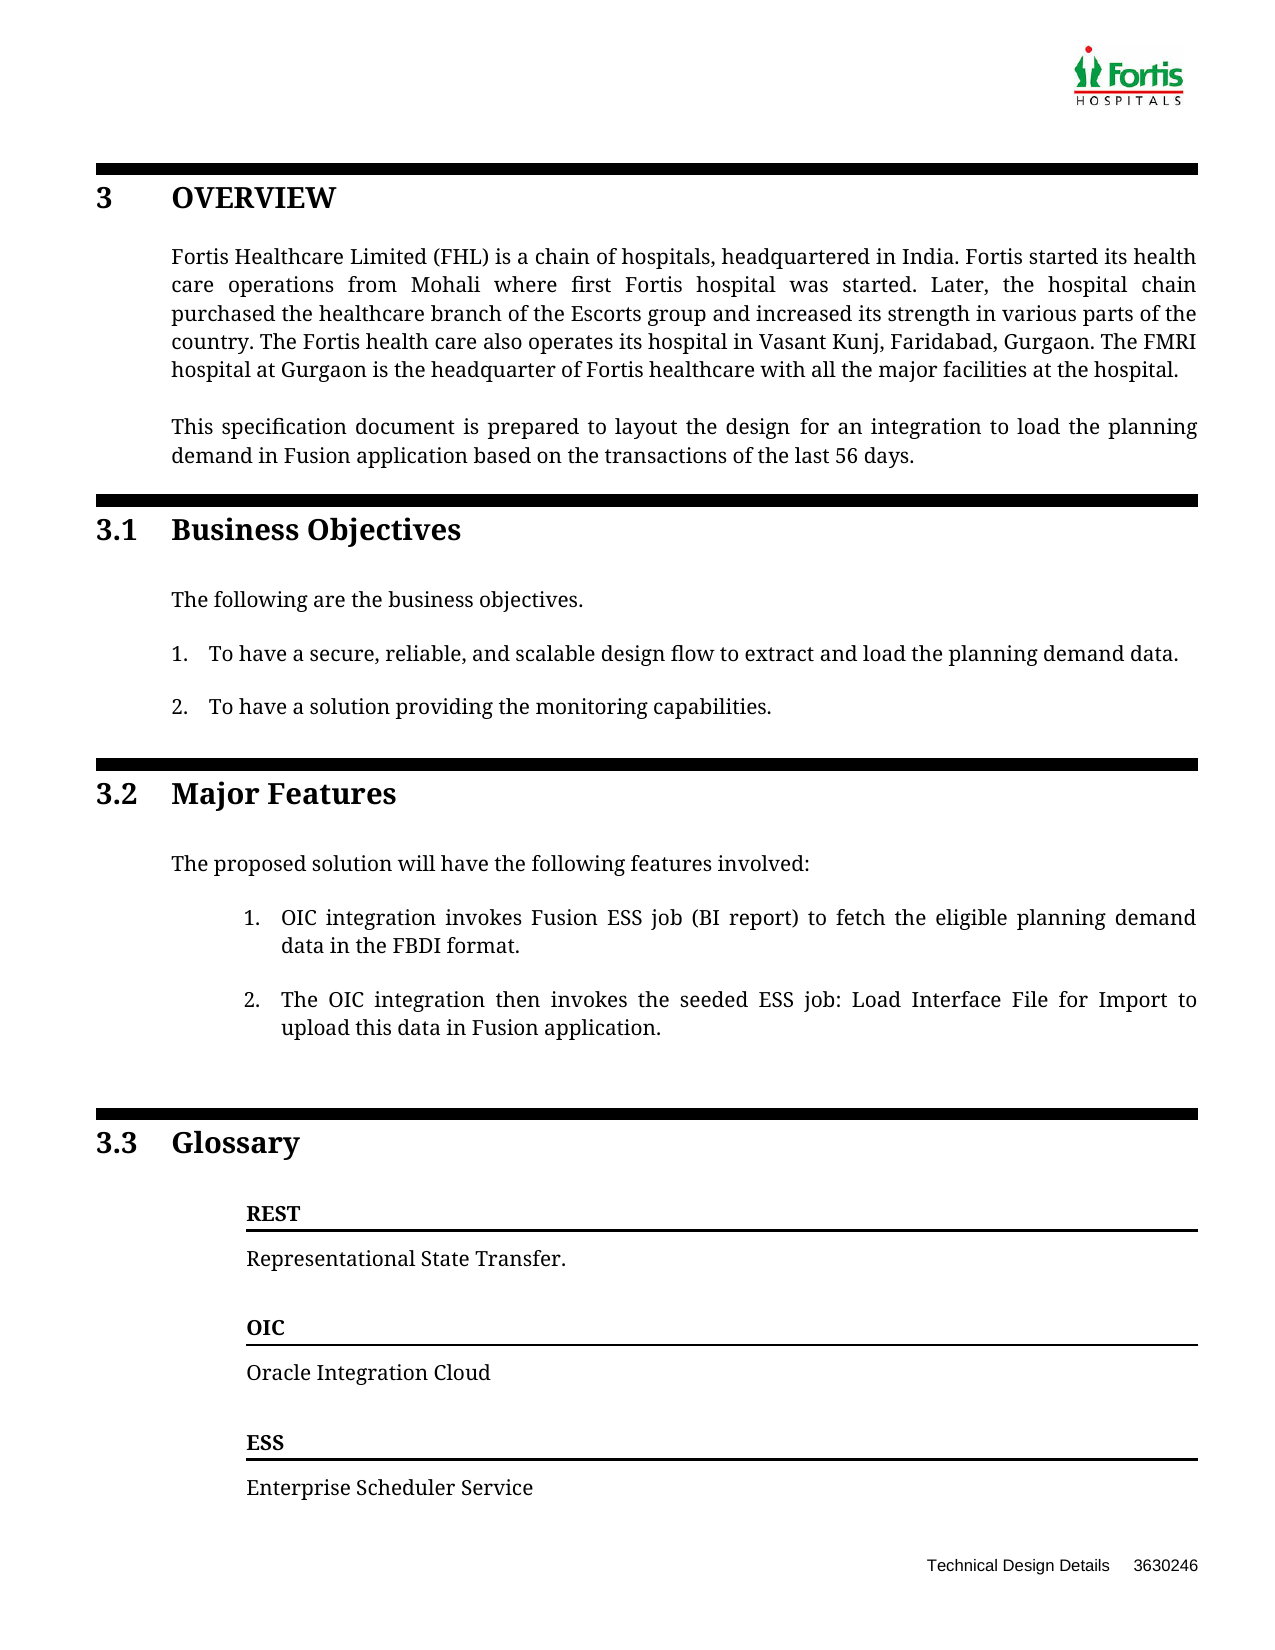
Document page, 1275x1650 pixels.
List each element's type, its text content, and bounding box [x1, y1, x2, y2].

list The OIC integration then invokes the seeded ESS job: Load Interface File for Import to upload this data in Fusion application. [243, 985, 1198, 1042]
text Oracle Integration Cloud [246, 1358, 1198, 1387]
text The proposed solution will have the following features involved: [171, 849, 1198, 878]
subtitle ESS [246, 1428, 1198, 1458]
subtitle Business Objectives [96, 507, 1198, 548]
subtitle Overview [96, 175, 1198, 217]
subtitle REST [246, 1199, 1198, 1229]
subtitle Glossary [96, 1120, 1198, 1162]
list OIC integration invokes Fusion ESS job (BI report) to fetch the eligible planning demand data in the FBDI format. [243, 903, 1198, 960]
text Representational State Transfer. [246, 1244, 1198, 1272]
text The following are the business objectives. [171, 586, 1198, 614]
subtitle OIC [246, 1313, 1198, 1344]
list To have a solution providing the monitoring capabilities. [171, 692, 1198, 721]
text This specification document is prepared to layout the design for an integration to load the planning demand in Fusion application based on the transactions of the last 56 days. [171, 412, 1198, 469]
text Enterprise Scheduler Service [246, 1473, 1198, 1501]
text Fortis Healthcare Limited (FHL) is a chain of hospitals, headquartered in India. Fortis started its health care operations from Mohali where first Fortis hospital was started. Later, the hospital chain purchased the healthcare branch of the Escorts group and increased its strength in various parts of the country. The Fortis health care also operates its hospital in Vasant Kunj, Faridabad, Gurgaon. The FMRI hospital at Gurgaon is the headquarter of Fortis healthcare with all the major facilities at the hospital. [171, 242, 1198, 384]
picture [1072, 45, 1184, 108]
subtitle Major Features [96, 771, 1198, 813]
list To have a secure, reliable, and scalable design flow to extract and load the planning demand data. [171, 639, 1198, 667]
